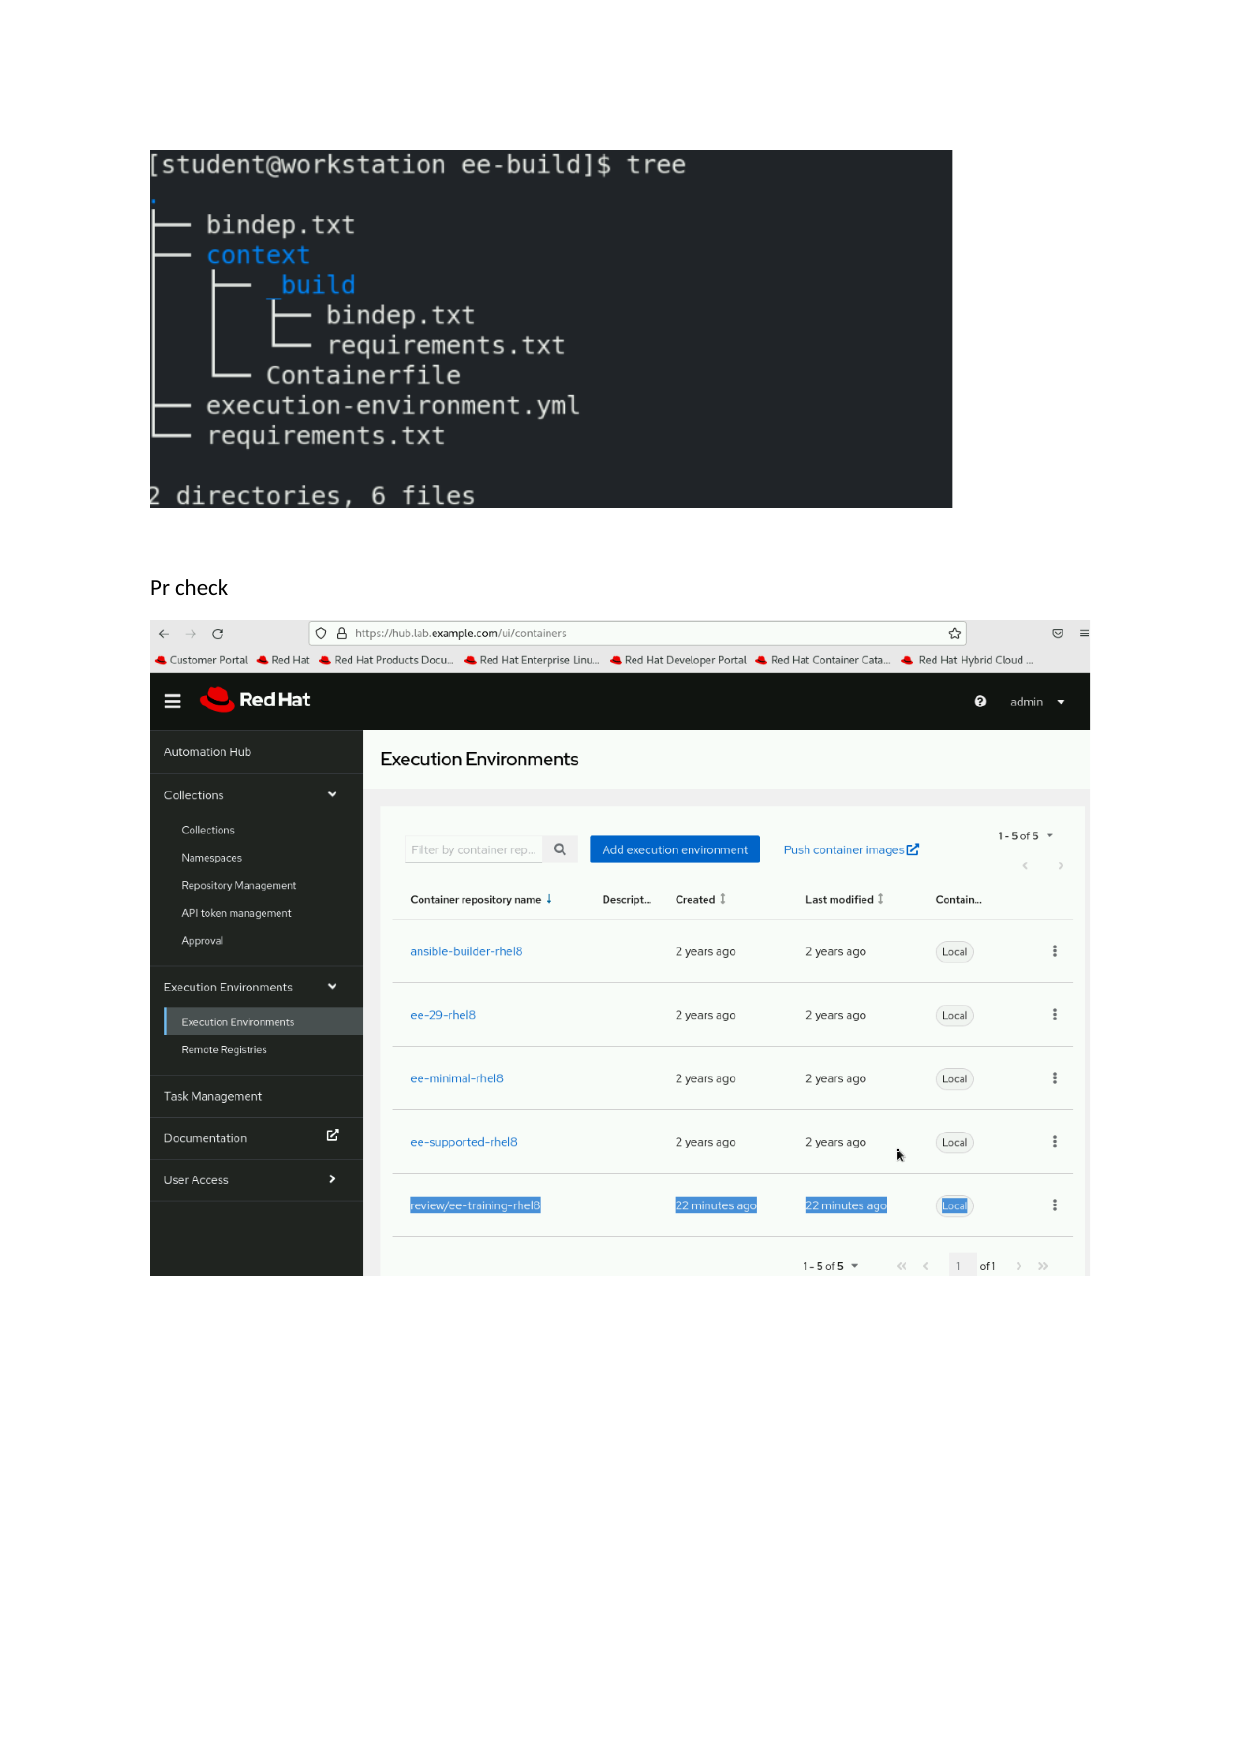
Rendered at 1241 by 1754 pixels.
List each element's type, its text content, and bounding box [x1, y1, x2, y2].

text Pr check [150, 573, 1090, 601]
picture [150, 620, 1091, 1276]
picture [150, 150, 953, 508]
